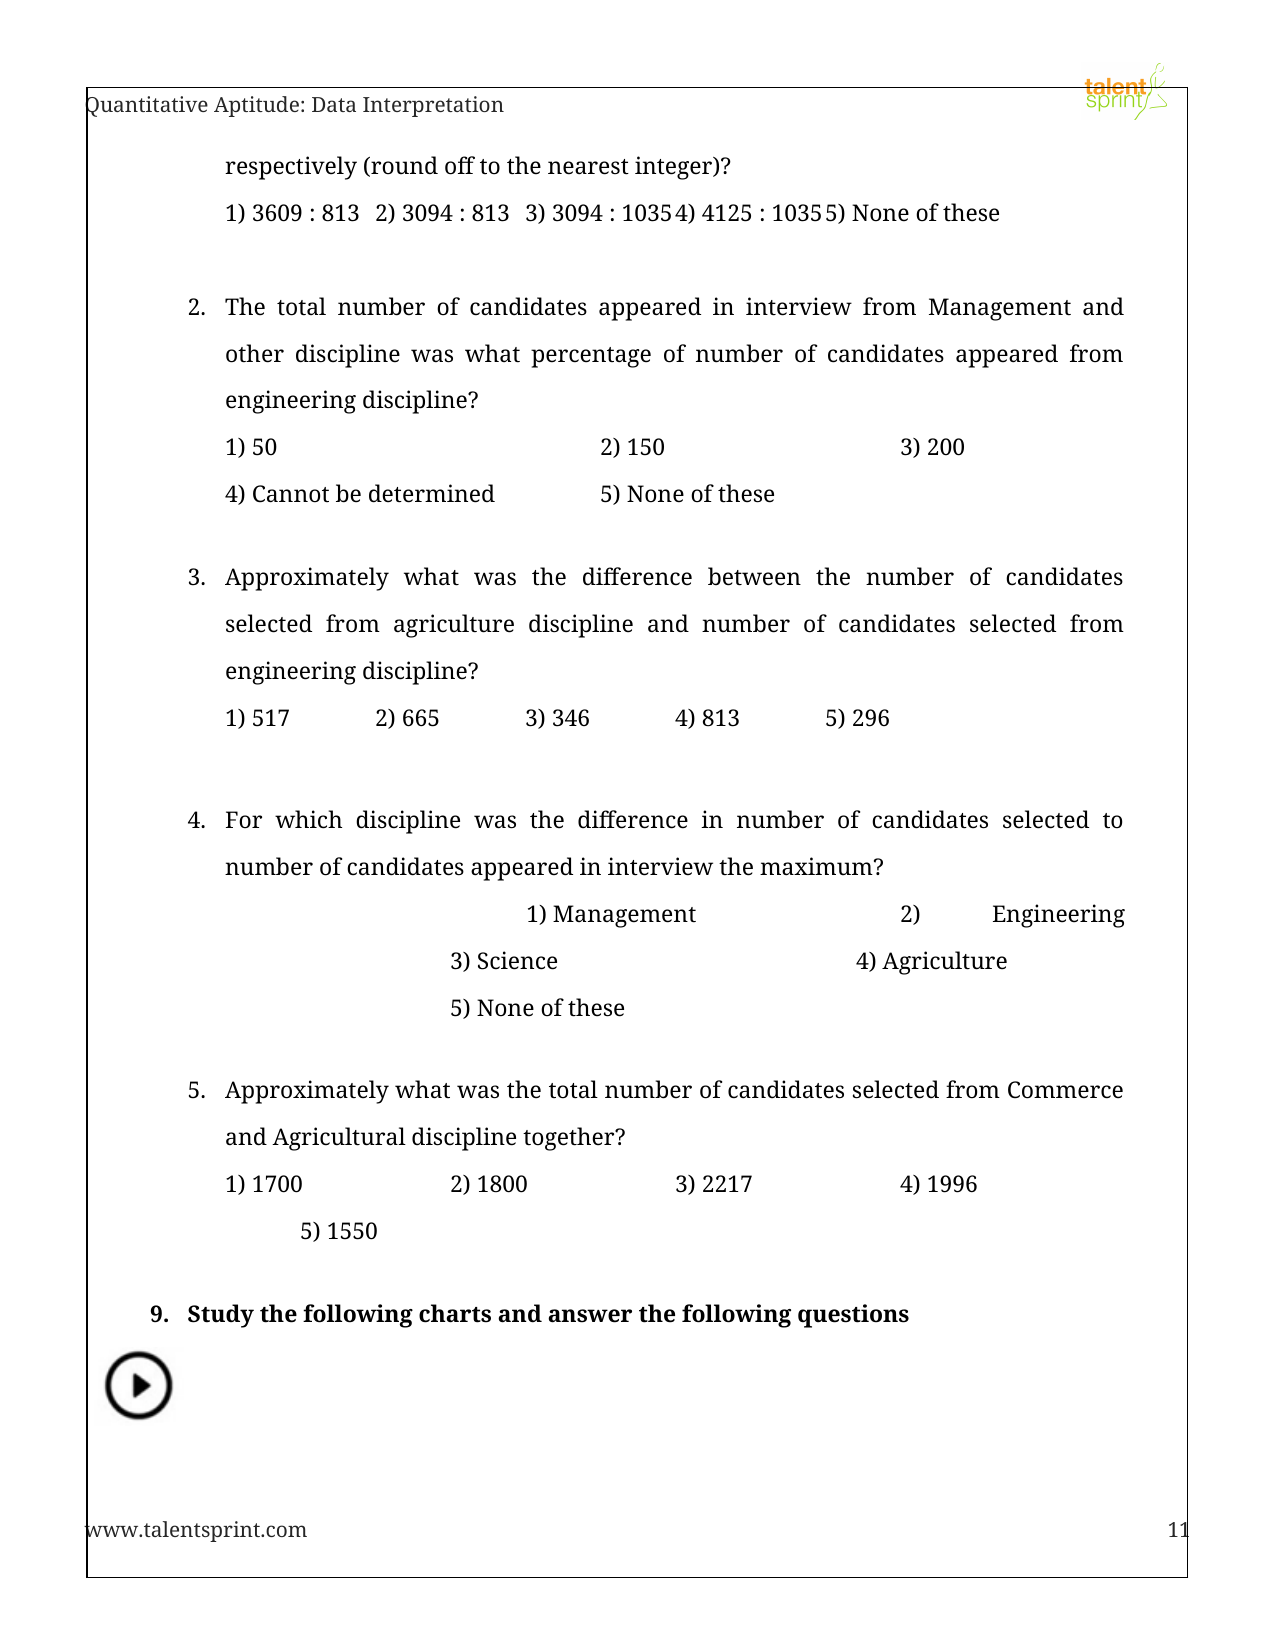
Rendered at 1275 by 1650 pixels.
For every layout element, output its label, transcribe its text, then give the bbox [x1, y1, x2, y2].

list Study the following charts and answer the following questions [150, 1298, 1125, 1329]
picture [93, 1347, 185, 1426]
list Approximately what was the total number of candidates selected from Commerce and Agricultural discipline together? 1) 1700 2) 1800 3) 2217 4) 1996 5) 1550 [187, 1074, 1125, 1246]
picture [1081, 88, 1171, 120]
list For which discipline was the difference in number of candidates selected to number of candidates appeared in interview the maximum? 1) Management 2) Engineering 3) Science 4) Agriculture 5) None of these [187, 804, 1125, 1023]
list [187, 150, 1125, 228]
list Approximately what was the difference between the number of candidates selected from agriculture discipline and number of candidates selected from engineering discipline? 1) 517 2) 665 3) 346 4) 813 5) 296 [187, 561, 1125, 733]
list The total number of candidates appeared in interview from Management and other discipline was what percentage of number of candidates appeared from engineering discipline? 1) 50 2) 150 3) 200 4) Cannot be determined 5) None of these [187, 291, 1125, 509]
picture [1081, 62, 1171, 87]
